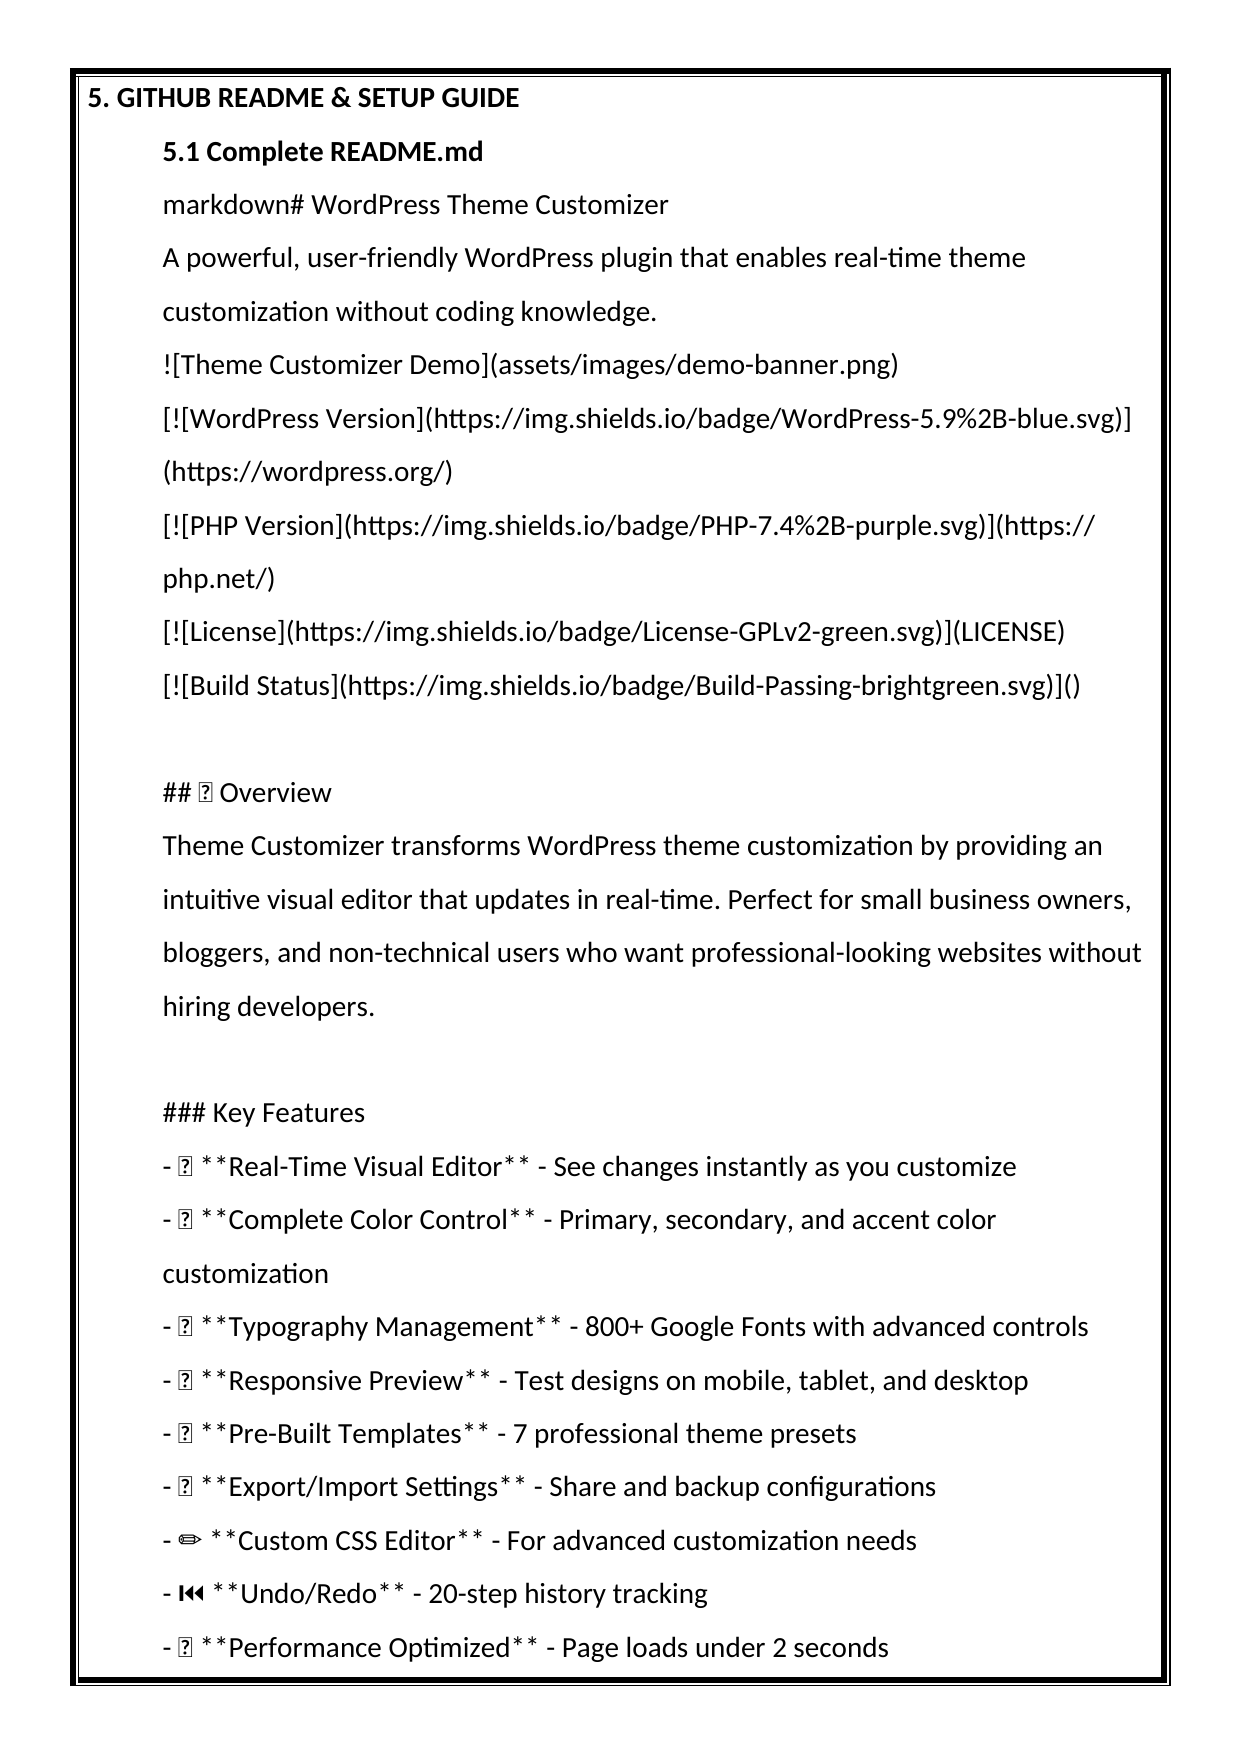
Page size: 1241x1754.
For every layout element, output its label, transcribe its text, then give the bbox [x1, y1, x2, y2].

text - 📝 **Typography Management** - 800+ Google Fonts with advanced controls [162, 1308, 1153, 1344]
text [![Build Status](https://img.shields.io/badge/Build-Passing-brightgreen.svg)]() [162, 667, 1153, 703]
text Theme Customizer transforms WordPress theme customization by providing an intuitive visual editor that updates in real-time. Perfect for small business owners, bloggers, and non-technical users who want professional-looking websites without hiring developers. [162, 827, 1153, 1023]
text [![PHP Version](https://img.shields.io/badge/PHP-7.4%2B-purple.svg)](https://php.net/) [162, 507, 1153, 596]
text ## 🎯 Overview [162, 774, 1153, 809]
text - ✏️ **Custom CSS Editor** - For advanced customization needs [162, 1522, 1153, 1558]
text ### Key Features [162, 1094, 1153, 1130]
text - 🎁 **Pre-Built Templates** - 7 professional theme presets [162, 1415, 1153, 1451]
text 5.1 Complete README.md [162, 133, 1153, 168]
text - 📱 **Responsive Preview** - Test designs on mobile, tablet, and desktop [162, 1362, 1153, 1397]
text - ⏮️ **Undo/Redo** - 20-step history tracking [162, 1575, 1153, 1611]
text [![WordPress Version](https://img.shields.io/badge/WordPress-5.9%2B-blue.svg)](https://wordpress.org/) [162, 400, 1153, 489]
text 5. GITHUB README & SETUP GUIDE [87, 79, 1153, 115]
text - ✨ **Real-Time Visual Editor** - See changes instantly as you customize [162, 1148, 1153, 1183]
text markdown# WordPress Theme Customizer [162, 186, 1153, 222]
text [![License](https://img.shields.io/badge/License-GPLv2-green.svg)](LICENSE) [162, 613, 1153, 649]
text - 💾 **Export/Import Settings** - Share and backup configurations [162, 1468, 1153, 1504]
text ![Theme Customizer Demo](assets/images/demo-banner.png) [162, 346, 1153, 382]
text A powerful, user-friendly WordPress plugin that enables real-time theme customization without coding knowledge. [162, 239, 1153, 328]
text - 🚀 **Performance Optimized** - Page loads under 2 seconds [162, 1629, 1153, 1664]
text - 🎨 **Complete Color Control** - Primary, secondary, and accent color customization [162, 1201, 1153, 1290]
